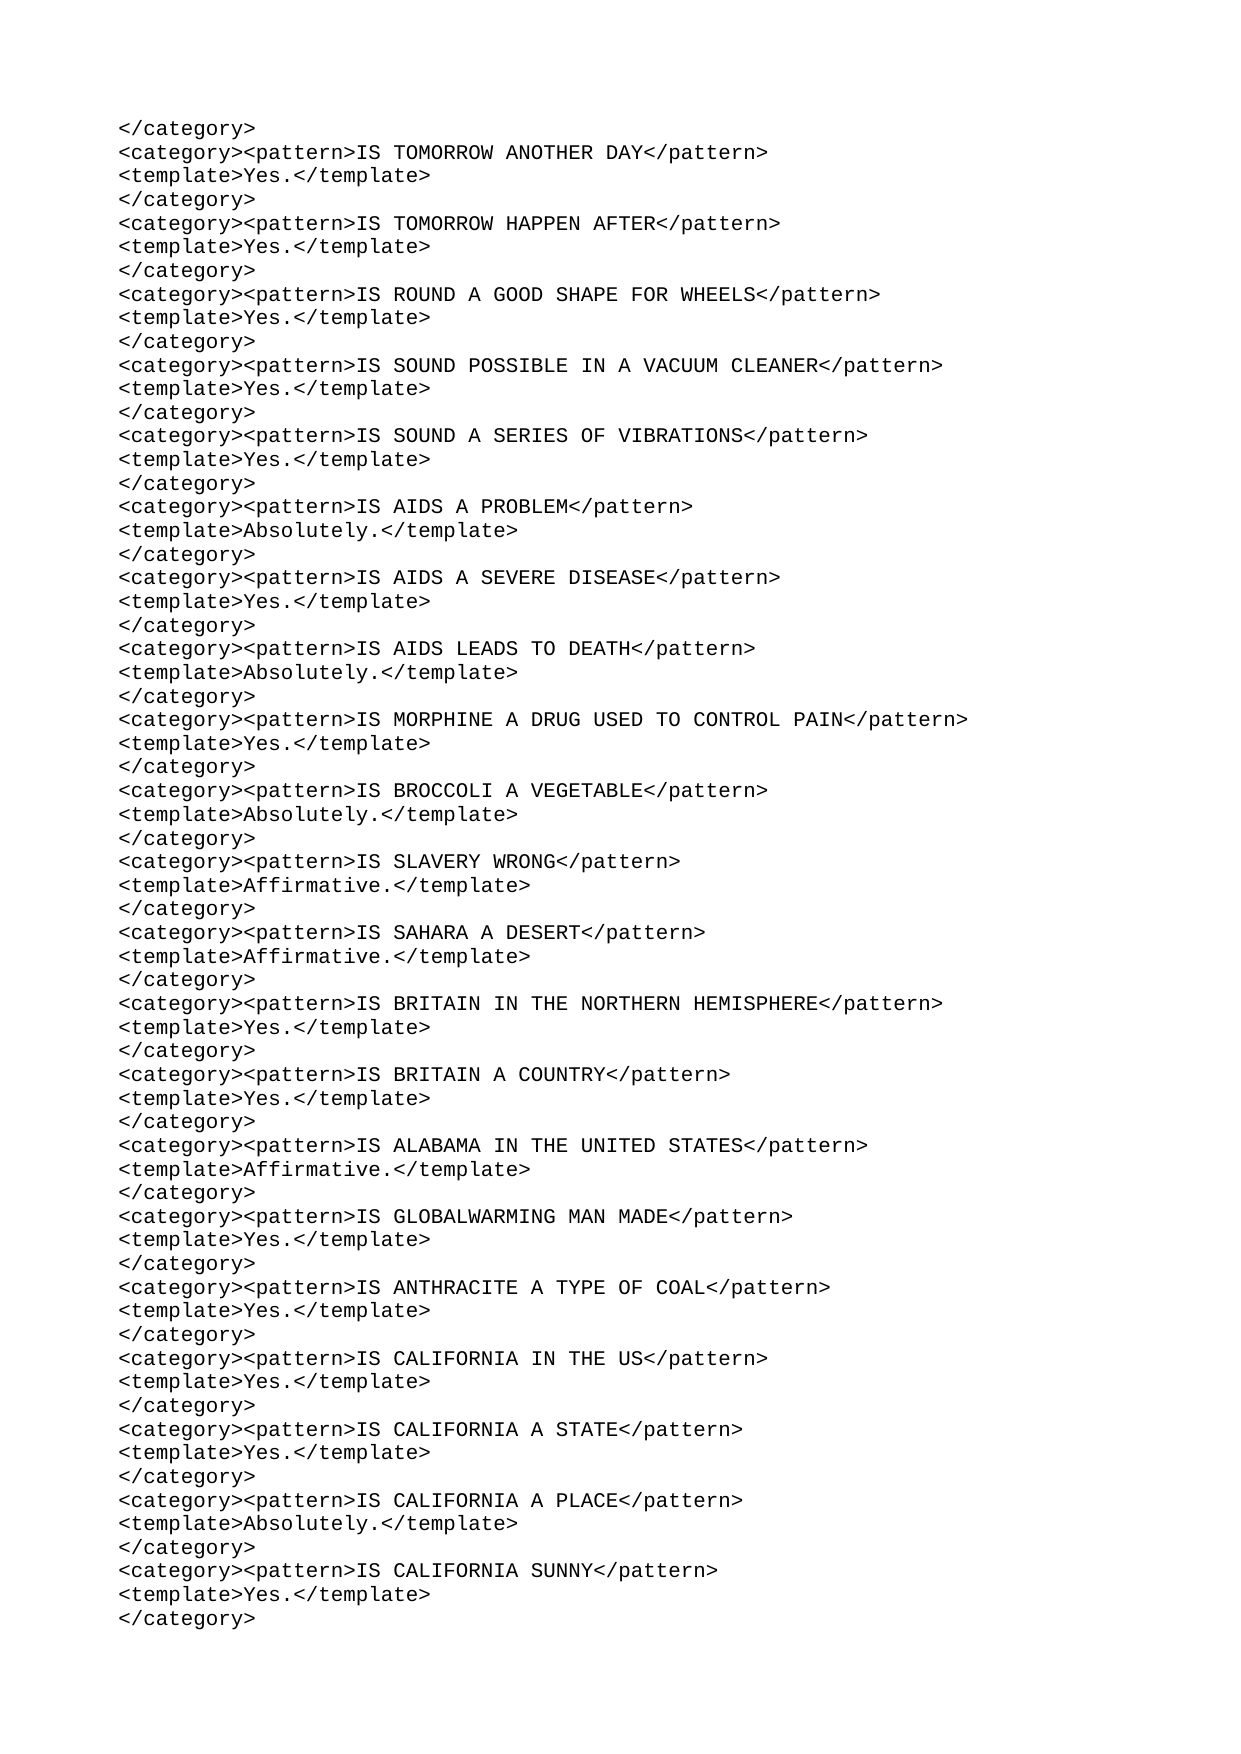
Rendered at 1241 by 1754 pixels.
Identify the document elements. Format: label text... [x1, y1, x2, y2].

text <template>Yes.</template> [118, 733, 1122, 757]
text <template>Affirmative.</template> [118, 946, 1122, 969]
text <category><pattern>IS SLAVERY WRONG</pattern> [118, 851, 1122, 875]
text </category> [118, 1253, 1122, 1277]
text </category> [118, 1111, 1122, 1135]
text <template>Absolutely.</template> [118, 520, 1122, 544]
text <category><pattern>IS MORPHINE A DRUG USED TO CONTROL PAIN</pattern> [118, 709, 1122, 733]
text </category> [118, 402, 1122, 426]
text </category> [118, 118, 1122, 142]
text <template>Affirmative.</template> [118, 1158, 1122, 1182]
text <category><pattern>IS AIDS LEADS TO DEATH</pattern> [118, 638, 1122, 662]
text </category> [118, 686, 1122, 709]
text <template>Absolutely.</template> [118, 804, 1122, 827]
text <template>Yes.</template> [118, 1371, 1122, 1395]
text <template>Absolutely.</template> [118, 662, 1122, 686]
text </category> [118, 1537, 1122, 1561]
text <template>Yes.</template> [118, 1300, 1122, 1324]
text <template>Yes.</template> [118, 1088, 1122, 1111]
text <template>Yes.</template> [118, 1584, 1122, 1608]
text <category><pattern>IS CALIFORNIA SUNNY</pattern> [118, 1561, 1122, 1584]
text </category> [118, 1182, 1122, 1206]
text <category><pattern>IS BRITAIN IN THE NORTHERN HEMISPHERE</pattern> [118, 993, 1122, 1017]
text <template>Absolutely.</template> [118, 1513, 1122, 1537]
text </category> [118, 827, 1122, 851]
text <category><pattern>IS BROCCOLI A VEGETABLE</pattern> [118, 780, 1122, 804]
text <category><pattern>IS ROUND A GOOD SHAPE FOR WHEELS</pattern> [118, 284, 1122, 307]
text </category> [118, 473, 1122, 496]
text <template>Yes.</template> [118, 591, 1122, 615]
text <category><pattern>IS TOMORROW HAPPEN AFTER</pattern> [118, 213, 1122, 236]
text </category> [118, 1466, 1122, 1489]
text <template>Yes.</template> [118, 1229, 1122, 1253]
text <template>Yes.</template> [118, 378, 1122, 402]
text </category> [118, 544, 1122, 567]
text <category><pattern>IS ALABAMA IN THE UNITED STATES</pattern> [118, 1135, 1122, 1158]
text <template>Yes.</template> [118, 165, 1122, 189]
text </category> [118, 898, 1122, 922]
text <category><pattern>IS SOUND A SERIES OF VIBRATIONS</pattern> [118, 426, 1122, 449]
text </category> [118, 1040, 1122, 1064]
text </category> [118, 1608, 1122, 1631]
text <category><pattern>IS ANTHRACITE A TYPE OF COAL</pattern> [118, 1277, 1122, 1300]
text <category><pattern>IS CALIFORNIA A PLACE</pattern> [118, 1489, 1122, 1513]
text <template>Affirmative.</template> [118, 875, 1122, 898]
text <template>Yes.</template> [118, 307, 1122, 331]
text <category><pattern>IS CALIFORNIA A STATE</pattern> [118, 1419, 1122, 1442]
text <category><pattern>IS SOUND POSSIBLE IN A VACUUM CLEANER</pattern> [118, 354, 1122, 378]
text <category><pattern>IS SAHARA A DESERT</pattern> [118, 922, 1122, 946]
text <template>Yes.</template> [118, 1442, 1122, 1466]
text <category><pattern>IS TOMORROW ANOTHER DAY</pattern> [118, 142, 1122, 165]
text <category><pattern>IS AIDS A SEVERE DISEASE</pattern> [118, 567, 1122, 591]
text <category><pattern>IS BRITAIN A COUNTRY</pattern> [118, 1064, 1122, 1088]
text </category> [118, 969, 1122, 993]
text </category> [118, 1324, 1122, 1348]
text <template>Yes.</template> [118, 1017, 1122, 1040]
text <category><pattern>IS AIDS A PROBLEM</pattern> [118, 496, 1122, 520]
text </category> [118, 189, 1122, 213]
text </category> [118, 615, 1122, 638]
text <template>Yes.</template> [118, 236, 1122, 260]
text </category> [118, 1395, 1122, 1419]
text <category><pattern>IS GLOBALWARMING MAN MADE</pattern> [118, 1206, 1122, 1229]
text </category> [118, 260, 1122, 284]
text <category><pattern>IS CALIFORNIA IN THE US</pattern> [118, 1348, 1122, 1371]
text <template>Yes.</template> [118, 449, 1122, 473]
text </category> [118, 331, 1122, 354]
text </category> [118, 757, 1122, 780]
